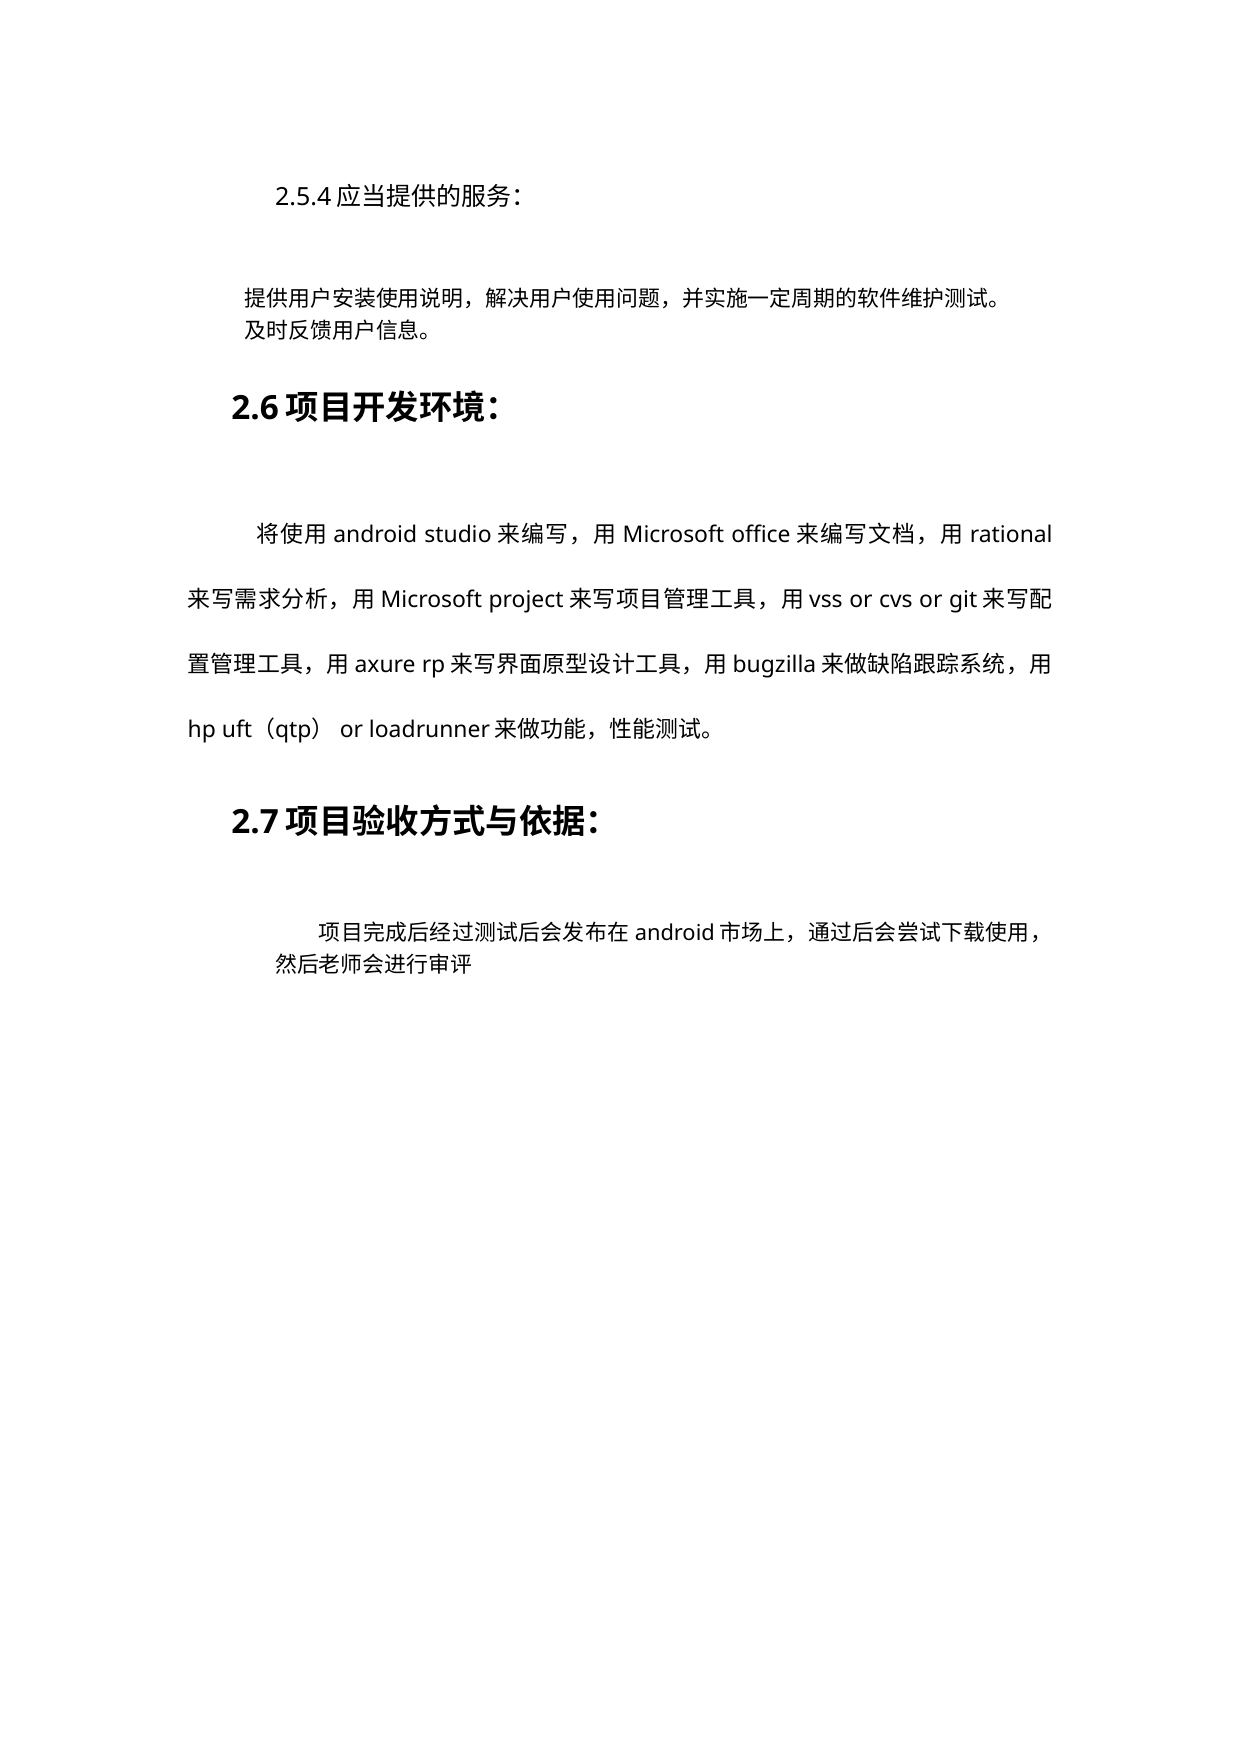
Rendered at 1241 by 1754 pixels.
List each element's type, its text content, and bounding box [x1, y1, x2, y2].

text 项目完成后经过测试后会发布在android市场上，通过后会尝试下载使用，然后老师会进行审评 [275, 914, 1053, 979]
text 提供用户安装使用说明，解决用户使用问题，并实施一定周期的软件维护测试。 [187, 281, 1053, 313]
subtitle 2.6项目开发环境： [187, 373, 1053, 438]
text 及时反馈用户信息。 [187, 313, 1053, 346]
text 将使用android studio来编写，用Microsoft office来编写文档，用rational来写需求分析，用Microsoft project来写项目管理工具，用vss or cvs or git来写配置管理工具，用axure rp来写界面原型设计工具，用bugzilla来做缺陷跟踪系统，用hp uft（qtp） or loadrunner来做功能，性能测试。 [187, 500, 1053, 760]
subtitle 2.5.4应当提供的服务： [231, 162, 1053, 227]
subtitle 2.7项目验收方式与依据： [187, 787, 1053, 852]
